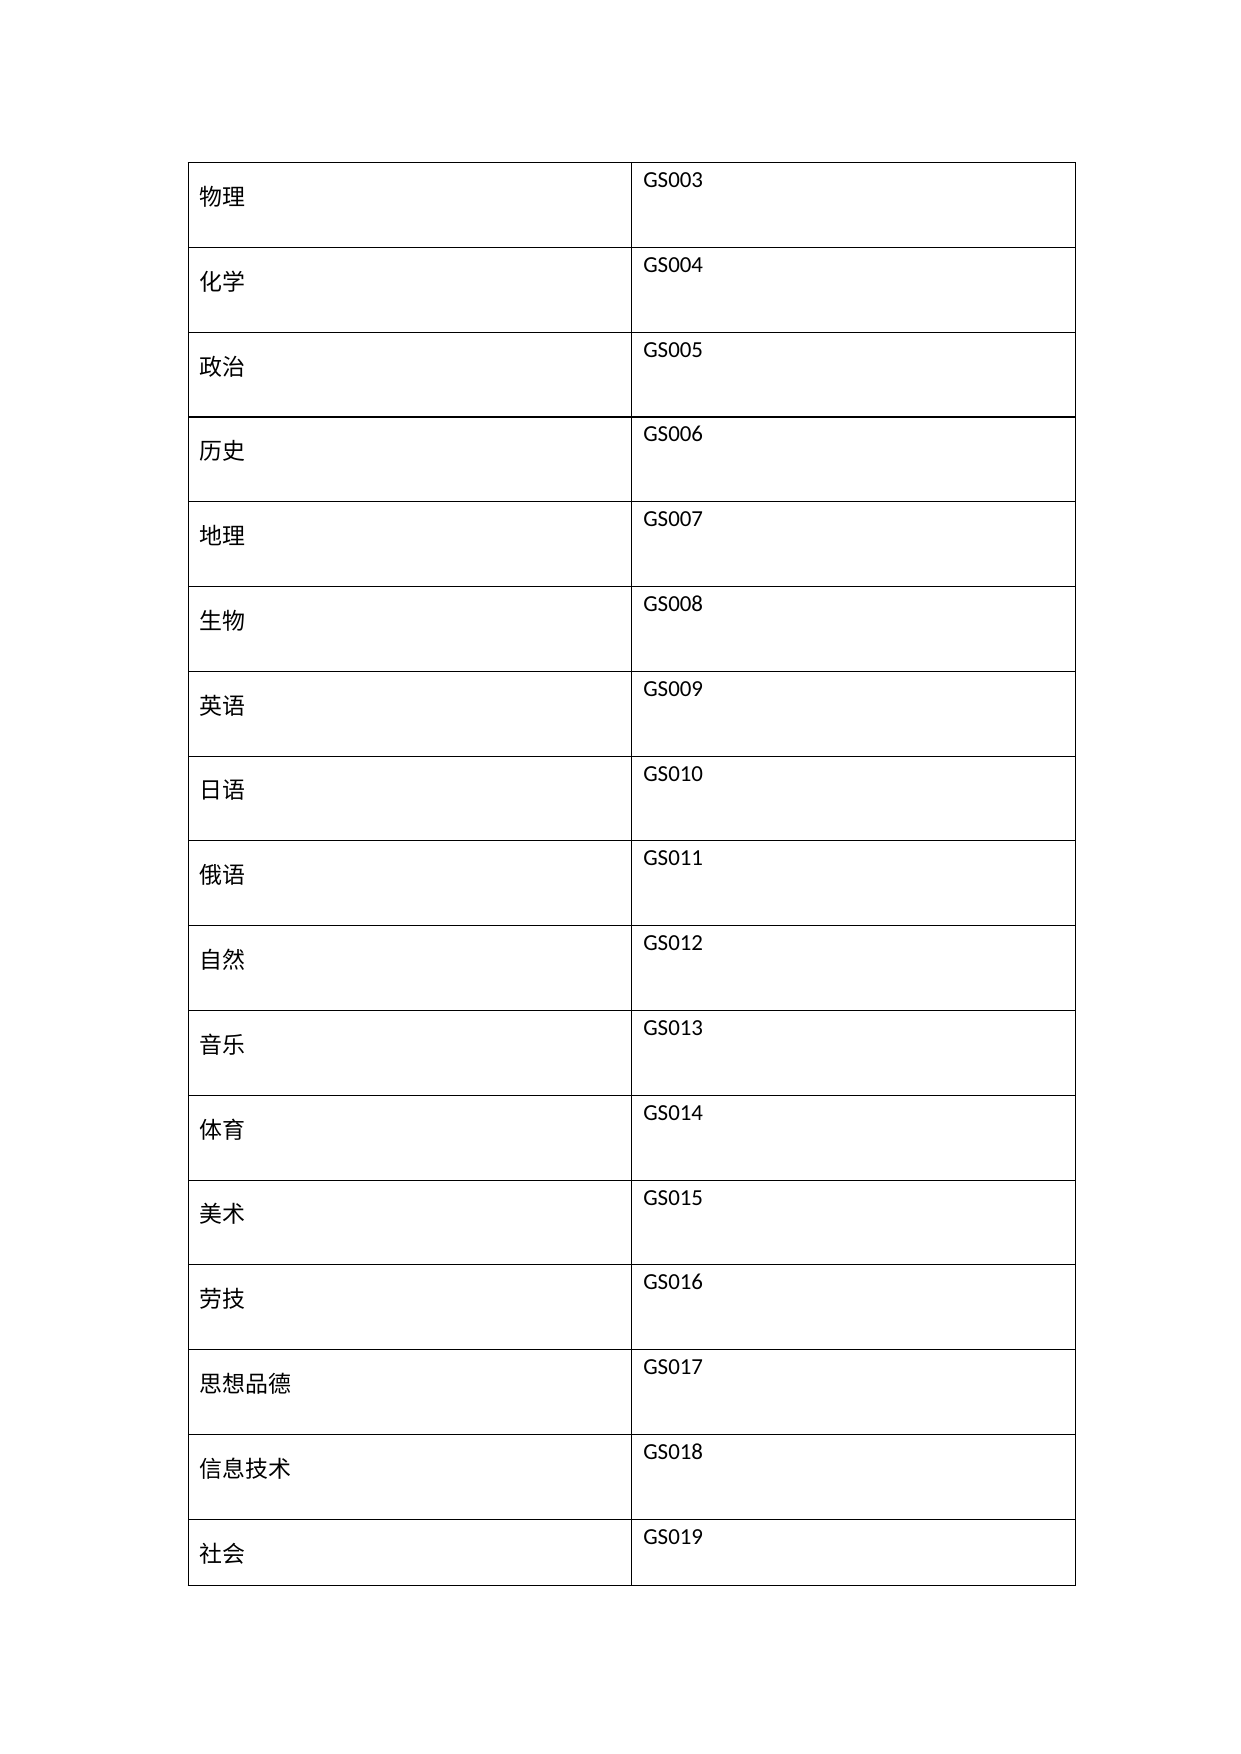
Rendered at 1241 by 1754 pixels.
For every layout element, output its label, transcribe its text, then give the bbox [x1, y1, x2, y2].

table_cell 社会 [189, 1520, 631, 1585]
table_cell GS011 [632, 841, 1075, 925]
table_cell GS017 [632, 1350, 1075, 1434]
table_cell 劳技 [189, 1265, 631, 1349]
table_cell 音乐 [189, 1011, 631, 1095]
table_cell 思想品德 [189, 1350, 631, 1434]
table_cell GS005 [632, 333, 1075, 416]
table_cell 信息技术 [189, 1435, 631, 1519]
table_cell 政治 [189, 333, 631, 416]
table_cell GS014 [632, 1096, 1075, 1179]
table_cell GS019 [632, 1520, 1075, 1585]
table_cell GS006 [632, 418, 1075, 501]
table_cell GS018 [632, 1435, 1075, 1519]
table_cell GS003 [632, 163, 1075, 247]
table_cell 自然 [189, 926, 631, 1010]
table_cell 体育 [189, 1096, 631, 1179]
table_cell GS009 [632, 672, 1075, 756]
table_cell GS010 [632, 757, 1075, 840]
table_cell 生物 [189, 587, 631, 671]
table_cell 地理 [189, 502, 631, 586]
table_cell GS012 [632, 926, 1075, 1010]
table_cell 俄语 [189, 841, 631, 925]
table_cell 历史 [189, 418, 631, 501]
table_cell 物理 [189, 163, 631, 247]
table_cell 英语 [189, 672, 631, 756]
table_cell GS007 [632, 502, 1075, 586]
table_cell GS016 [632, 1265, 1075, 1349]
table_cell 美术 [189, 1181, 631, 1264]
table_cell GS004 [632, 248, 1075, 332]
table_cell 日语 [189, 757, 631, 840]
table_cell GS015 [632, 1181, 1075, 1264]
table_cell GS008 [632, 587, 1075, 671]
table_cell GS013 [632, 1011, 1075, 1095]
table_cell 化学 [189, 248, 631, 332]
